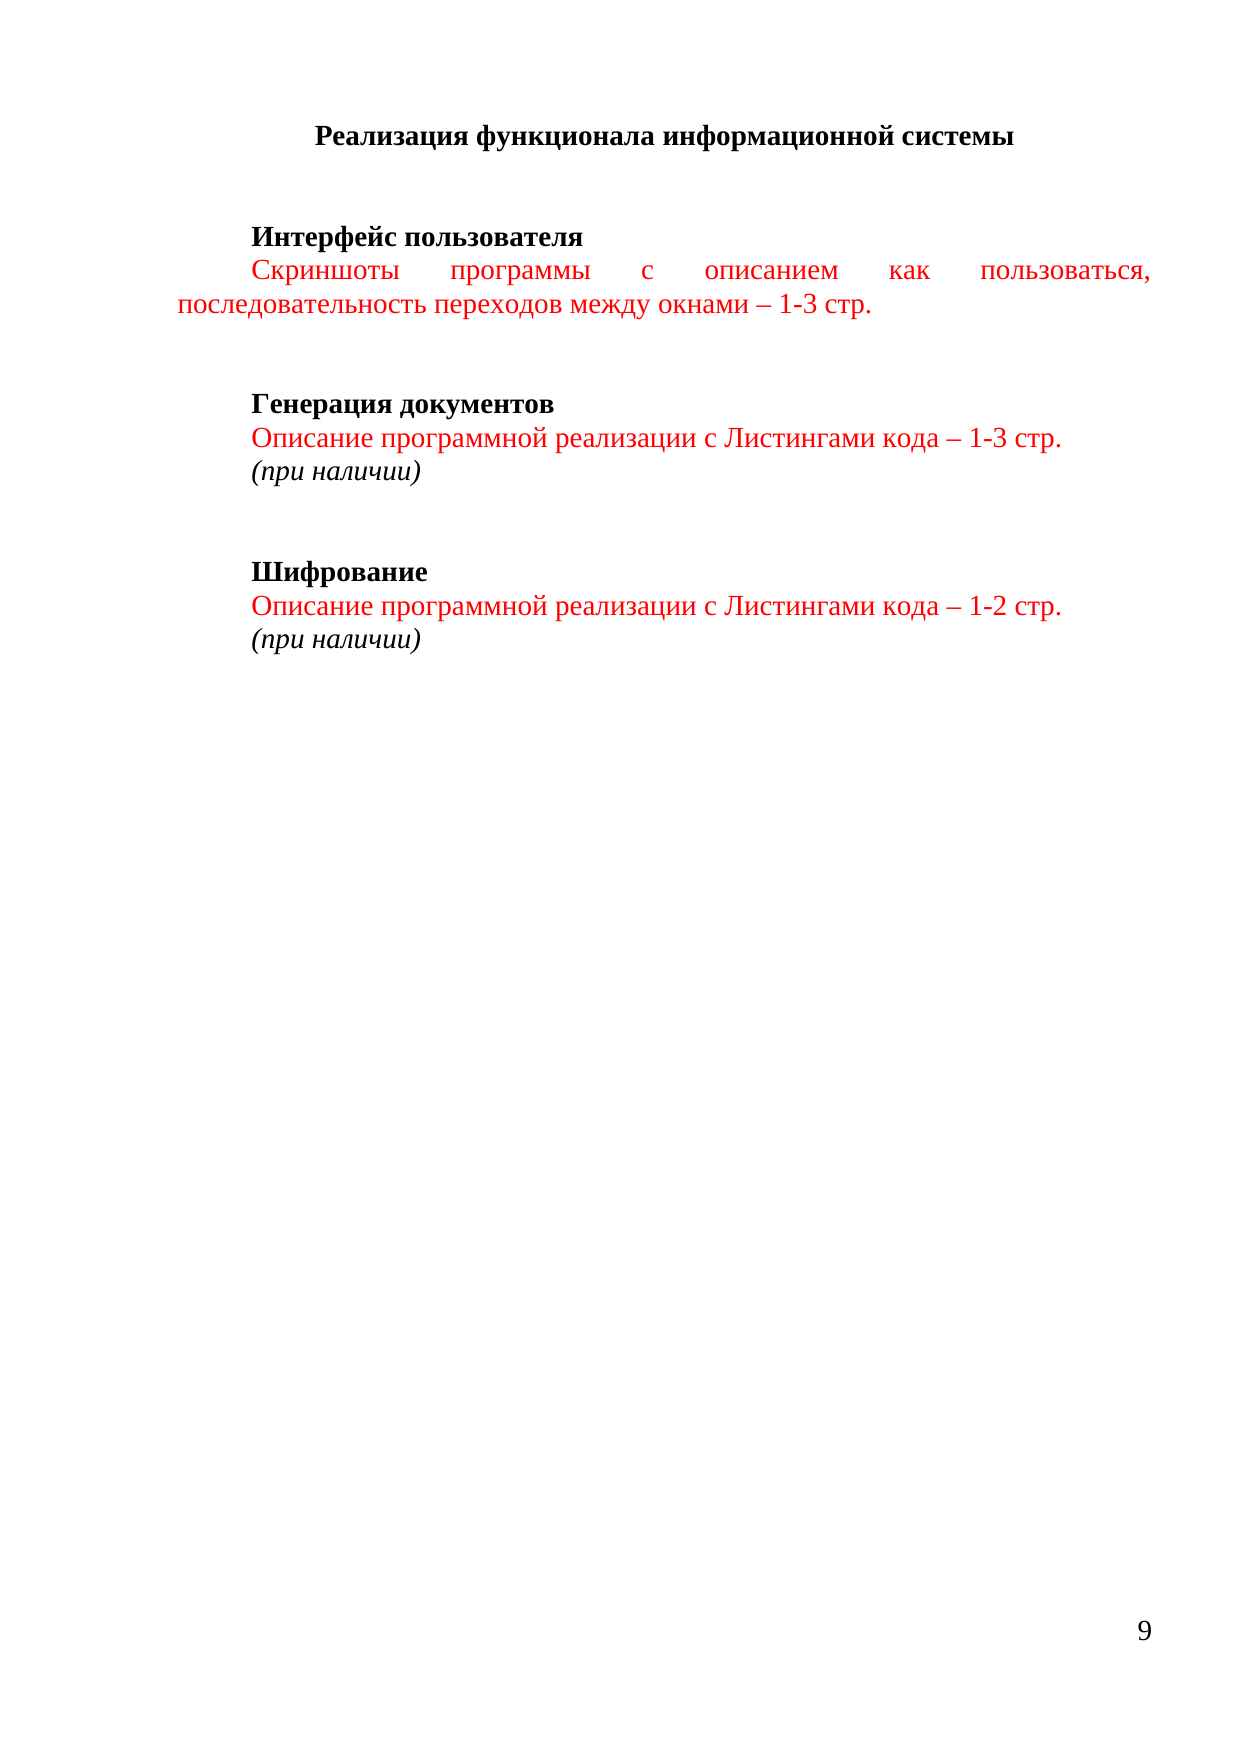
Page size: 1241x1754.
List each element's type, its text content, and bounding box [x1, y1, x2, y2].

text Описание программной реализации с Листингами кода – 1-2 стр. [177, 588, 1152, 621]
text Скриншоты программы с описанием как пользоваться, последовательность переходов между окнами – 1-3 стр. [177, 252, 1152, 319]
subtitle Реализация функционала информационной системы [177, 118, 1152, 152]
text (при наличии) [177, 453, 1152, 487]
text Генерация документов [177, 386, 1152, 420]
text (при наличии) [177, 621, 1152, 655]
text Интерфейс пользователя [177, 219, 1152, 252]
text Описание программной реализации с Листингами кода – 1-3 стр. [177, 420, 1152, 453]
text Шифрование [177, 554, 1152, 588]
